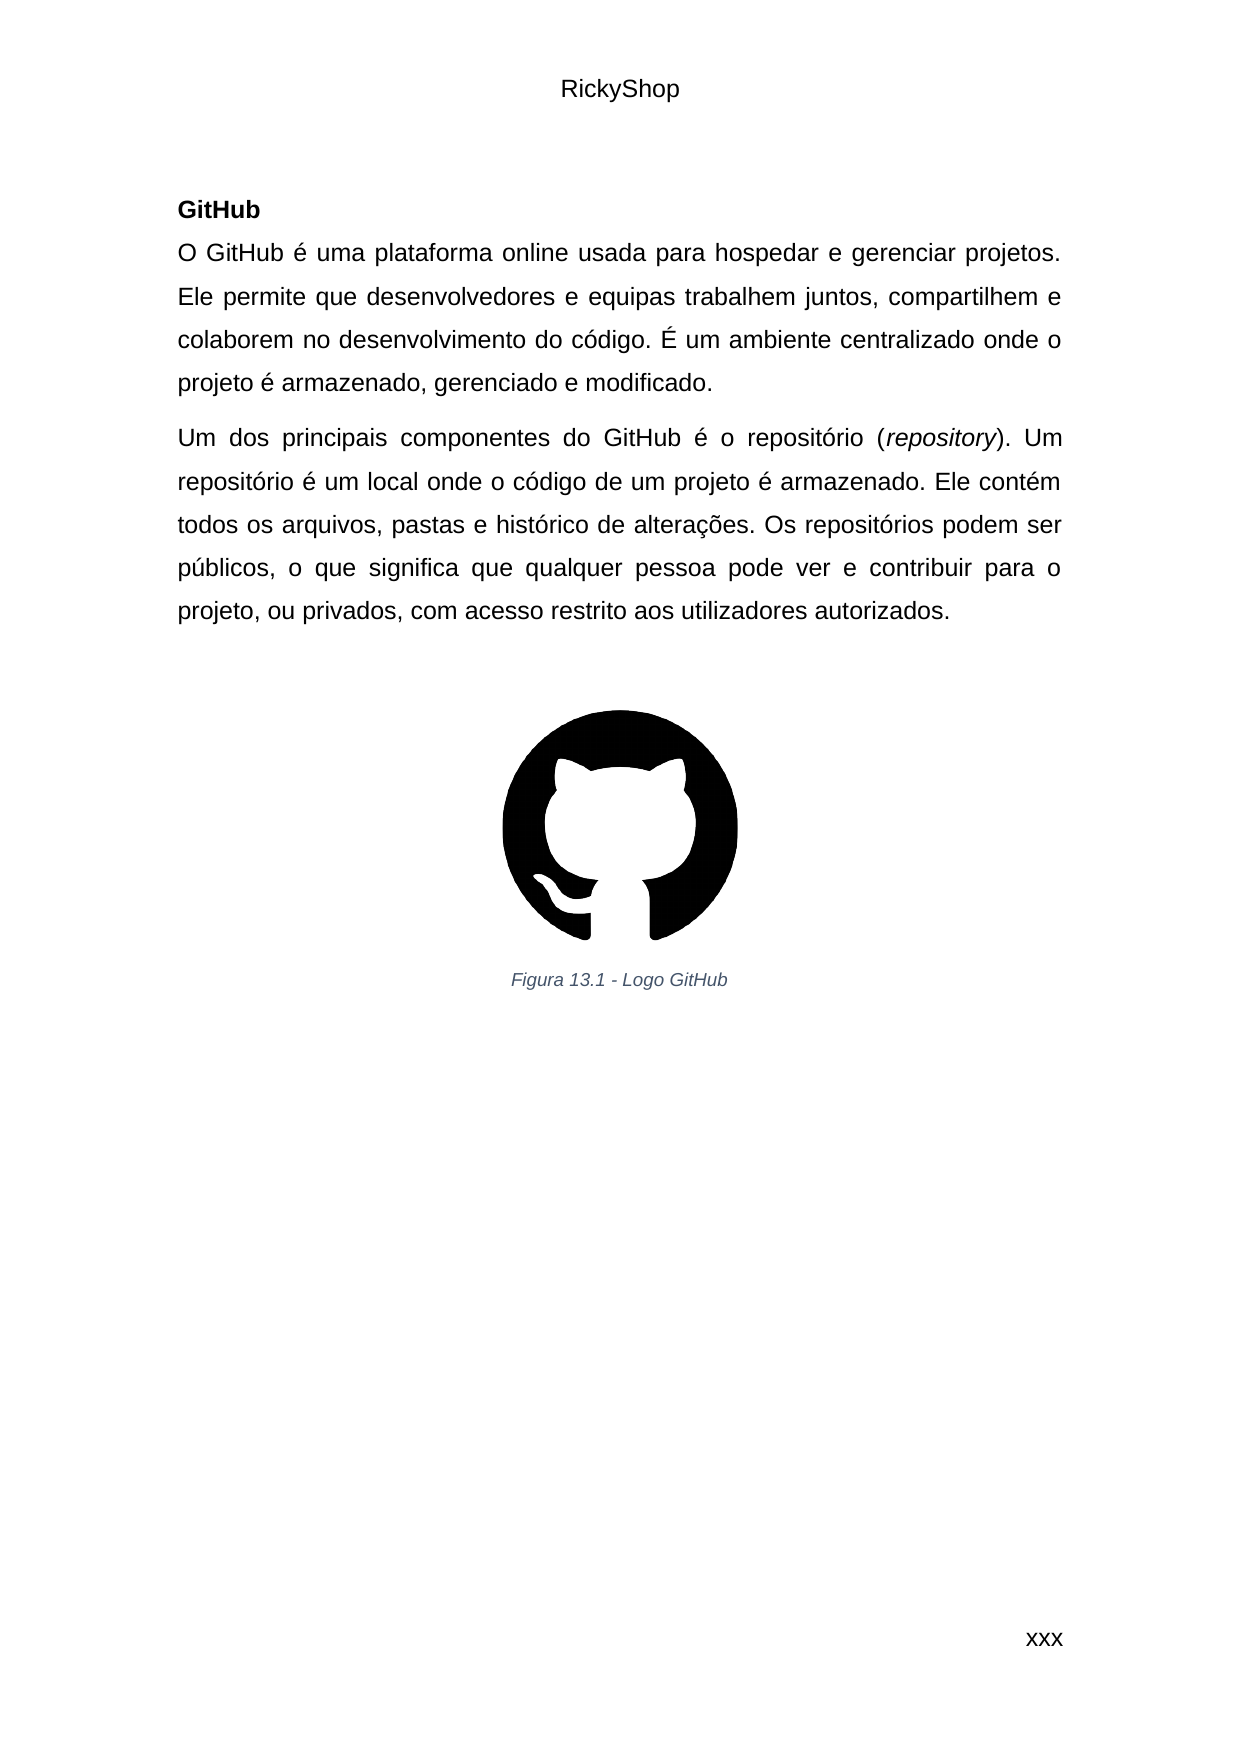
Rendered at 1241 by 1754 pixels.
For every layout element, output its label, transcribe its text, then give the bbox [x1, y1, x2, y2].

text Um dos principais componentes do GitHub é o repositório (repository). Um repositório é um local onde o código de um projeto é armazenado. Ele contém todos os arquivos, pastas e histórico de alterações. Os repositórios podem ser públicos, o que significa que qualquer pessoa pode ver e contribuir para o projeto, ou privados, com acesso restrito aos utilizadores autorizados. [177, 423, 1063, 625]
text O GitHub é uma plataforma online usada para hospedar e gerenciar projetos. Ele permite que desenvolvedores e equipas trabalhem juntos, compartilhem e colaborem no desenvolvimento do código. É um ambiente centralizado onde o projeto é armazenado, gerenciado e modificado. [177, 238, 1063, 397]
subtitle GitHub [177, 195, 1063, 224]
picture [502, 707, 738, 943]
text Figura 13.1 - Logo GitHub [177, 969, 1063, 991]
